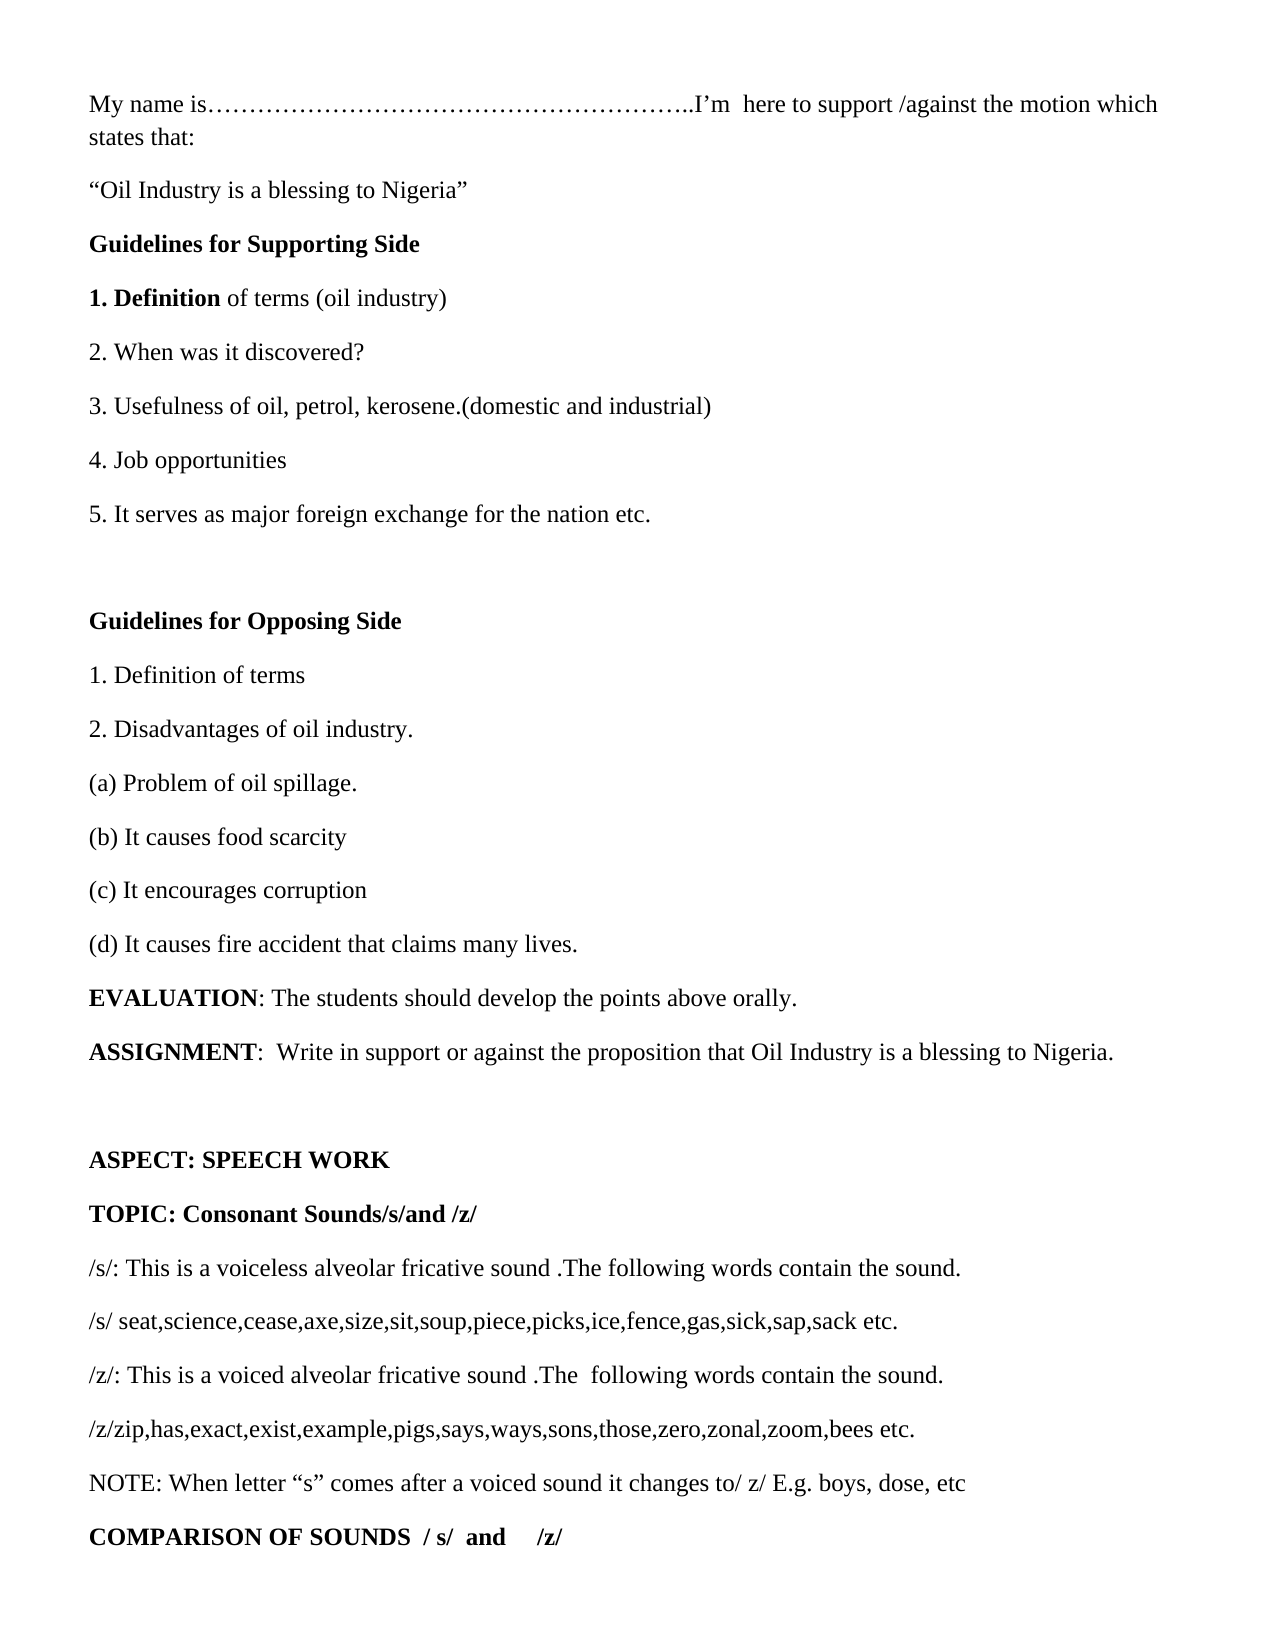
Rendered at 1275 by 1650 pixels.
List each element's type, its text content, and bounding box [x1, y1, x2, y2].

text EVALUATION: The students should develop the points above orally. [89, 983, 1186, 1012]
text ASPECT: SPEECH WORK [89, 1145, 1186, 1174]
text 3. Usefulness of oil, petrol, kerosene.(domestic and industrial) [89, 391, 1186, 420]
text TOPIC: Consonant Sounds/s/and /z/ [89, 1199, 1186, 1227]
text NOTE: When letter “s” comes after a voiced sound it changes to/ z/ E.g. boys, dose, etc [89, 1468, 1186, 1497]
text “Oil Industry is a blessing to Nigeria” [89, 176, 1186, 204]
text (a) Problem of oil spillage. [89, 768, 1186, 797]
text /z/zip,has,exact,exist,example,pigs,says,ways,sons,those,zero,zonal,zoom,bees etc. [89, 1414, 1186, 1443]
text Guidelines for Supporting Side [89, 229, 1186, 258]
text 1. Definition of terms (oil industry) [89, 283, 1186, 312]
text (d) It causes fire accident that claims many lives. [89, 929, 1186, 958]
text (b) It causes food scarcity [89, 822, 1186, 851]
text /z/: This is a voiced alveolar fricative sound .The following words contain the sound. [89, 1360, 1186, 1389]
text /s/ seat,science,cease,axe,size,sit,soup,piece,picks,ice,fence,gas,sick,sap,sack etc. [89, 1306, 1186, 1335]
text 2. Disadvantages of oil industry. [89, 714, 1186, 743]
text 4. Job opportunities [89, 445, 1186, 473]
text ASSIGNMENT: Write in support or against the proposition that Oil Industry is a blessing to Nigeria. [89, 1037, 1186, 1066]
text Guidelines for Opposing Side [89, 606, 1186, 635]
text COMPARISON OF SOUNDS / s/ and /z/ [89, 1522, 1186, 1551]
text /s/: This is a voiceless alveolar fricative sound .The following words contain the sound. [89, 1253, 1186, 1281]
text My name is…………………………………………………..I’m here to support /against the motion which states that: [89, 89, 1186, 150]
text 5. It serves as major foreign exchange for the nation etc. [89, 499, 1186, 527]
text 2. When was it discovered? [89, 337, 1186, 366]
text (c) It encourages corruption [89, 876, 1186, 904]
text 1. Definition of terms [89, 660, 1186, 689]
